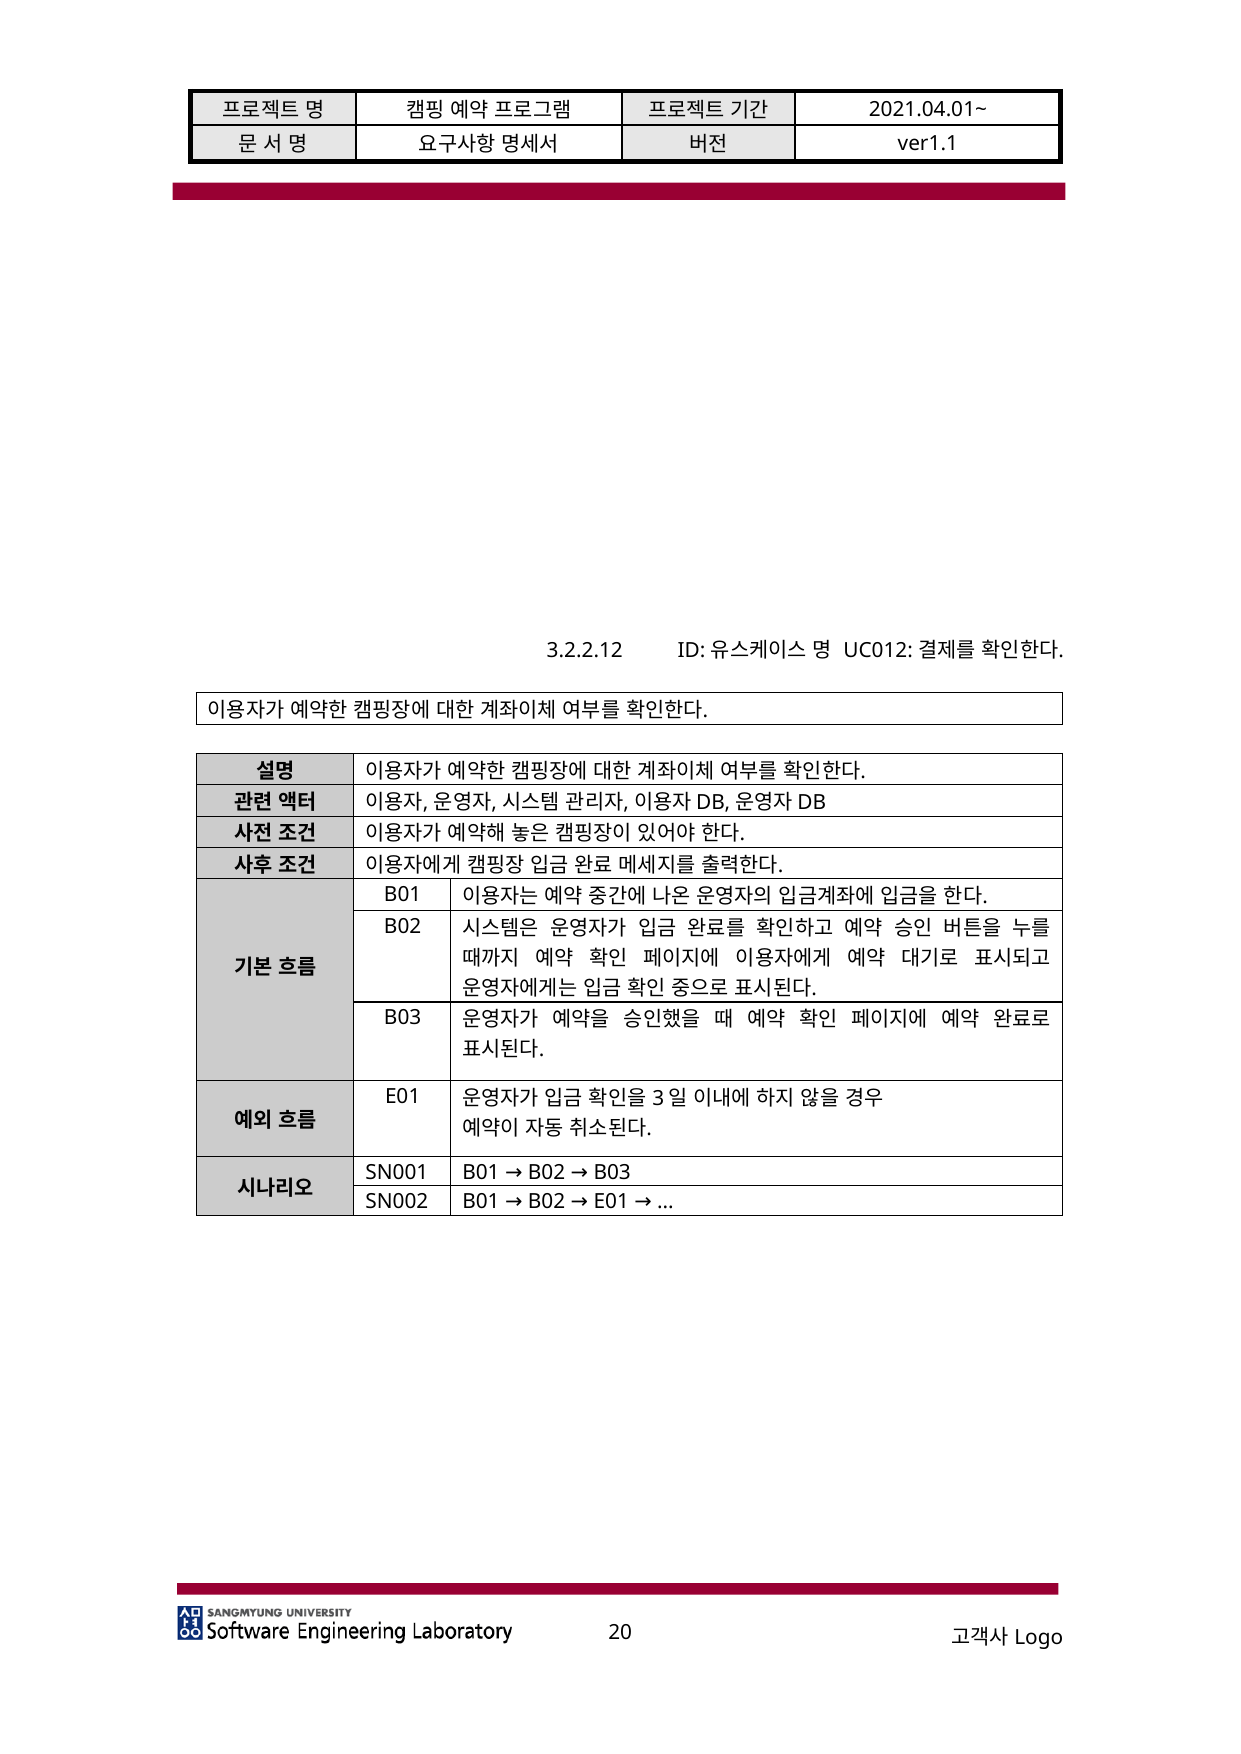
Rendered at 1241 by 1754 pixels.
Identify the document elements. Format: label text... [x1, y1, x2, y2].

table_cell E01 [354, 1081, 450, 1156]
table_cell 사후 조건 [197, 848, 353, 878]
table_cell B01 → B02 → E01 → ... [451, 1186, 1062, 1215]
table_cell B01 → B02 → B03 [451, 1157, 1062, 1185]
table_cell B03 [354, 1003, 450, 1080]
table_cell 기본 흐름 [197, 879, 353, 1080]
table_header 이용자가 예약한 캠핑장에 대한 계좌이체 여부를 확인한다. [197, 693, 1062, 723]
table_cell 사전 조건 [197, 817, 353, 847]
table_cell 관련 액터 [197, 785, 353, 816]
table_cell 운영자가 예약을 승인했을 때 예약 확인 페이지에 예약 완료로 표시된다. [451, 1003, 1062, 1080]
table_cell 이용자는 예약 중간에 나온 운영자의 입금계좌에 입금을 한다. [451, 879, 1062, 910]
table_cell 운영자가 입금 확인을 3일 이내에 하지 않을 경우 예약이 자동 취소된다. [451, 1081, 1062, 1156]
picture [177, 1606, 515, 1645]
table_cell B02 [354, 911, 450, 1001]
table_cell 시스템은 운영자가 입금 완료를 확인하고 예약 승인 버튼을 누를 때까지 예약 확인 페이지에 이용자에게 예약 대기로 표시되고 운영자에게는 입금 확인 중으로 표시된다. [451, 911, 1062, 1001]
table_header 설명 [197, 754, 353, 784]
table_cell SN002 [354, 1186, 450, 1215]
table_cell 이용자에게 캠핑장 입금 완료 메세지를 출력한다. [354, 848, 1062, 878]
table_cell 이용자, 운영자, 시스템 관리자, 이용자DB, 운영자DB [354, 785, 1062, 816]
table_cell 시나리오 [197, 1157, 353, 1215]
table_cell B01 [354, 879, 450, 910]
table_cell 예외 흐름 [197, 1081, 353, 1156]
subtitle ID: 유스케이스 명 UC012: 결제를 확인한다. [546, 633, 1063, 664]
table_header 이용자가 예약한 캠핑장에 대한 계좌이체 여부를 확인한다. [354, 754, 1062, 784]
table_cell 이용자가 예약해 놓은 캠핑장이 있어야 한다. [354, 817, 1062, 847]
table_cell SN001 [354, 1157, 450, 1185]
